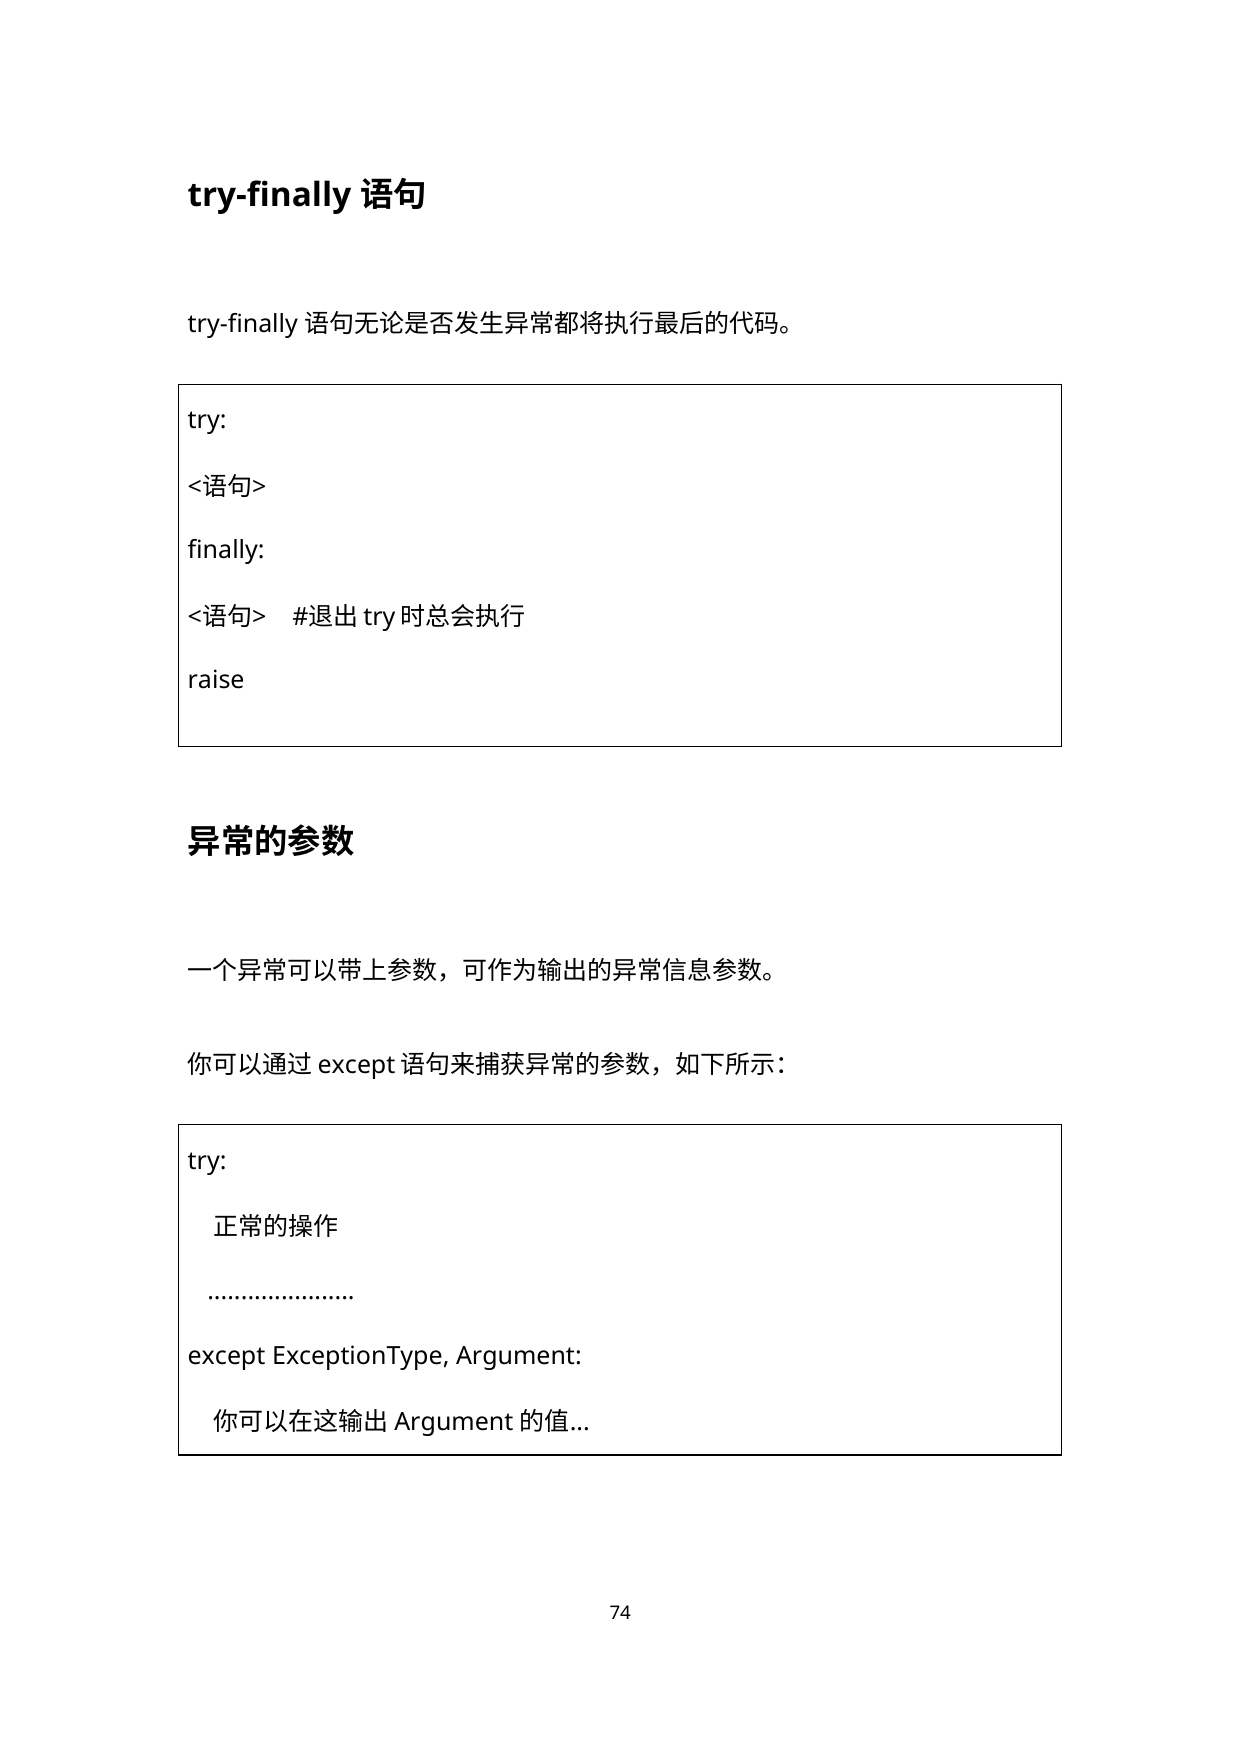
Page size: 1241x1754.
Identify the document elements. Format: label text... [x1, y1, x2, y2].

text 一个异常可以带上参数，可作为输出的异常信息参数。 [187, 936, 1053, 1001]
text try-finally 语句无论是否发生异常都将执行最后的代码。 [187, 289, 1053, 354]
text 正常的操作 [187, 1192, 1053, 1257]
text finally: [187, 517, 1053, 582]
subtitle 异常的参数 [187, 807, 1053, 872]
text 你可以在这输出 Argument 的值... [179, 1384, 1061, 1454]
subtitle try-finally 语句 [187, 160, 1053, 225]
text try: [179, 385, 1061, 452]
text except ExceptionType, Argument: [187, 1322, 1053, 1384]
text ...................... [187, 1257, 1053, 1322]
text <语句> [187, 452, 1053, 517]
text raise [187, 647, 1053, 712]
text 你可以通过except语句来捕获异常的参数，如下所示： [187, 1030, 1053, 1095]
text <语句> #退出try时总会执行 [187, 582, 1053, 647]
text try: [179, 1125, 1061, 1192]
